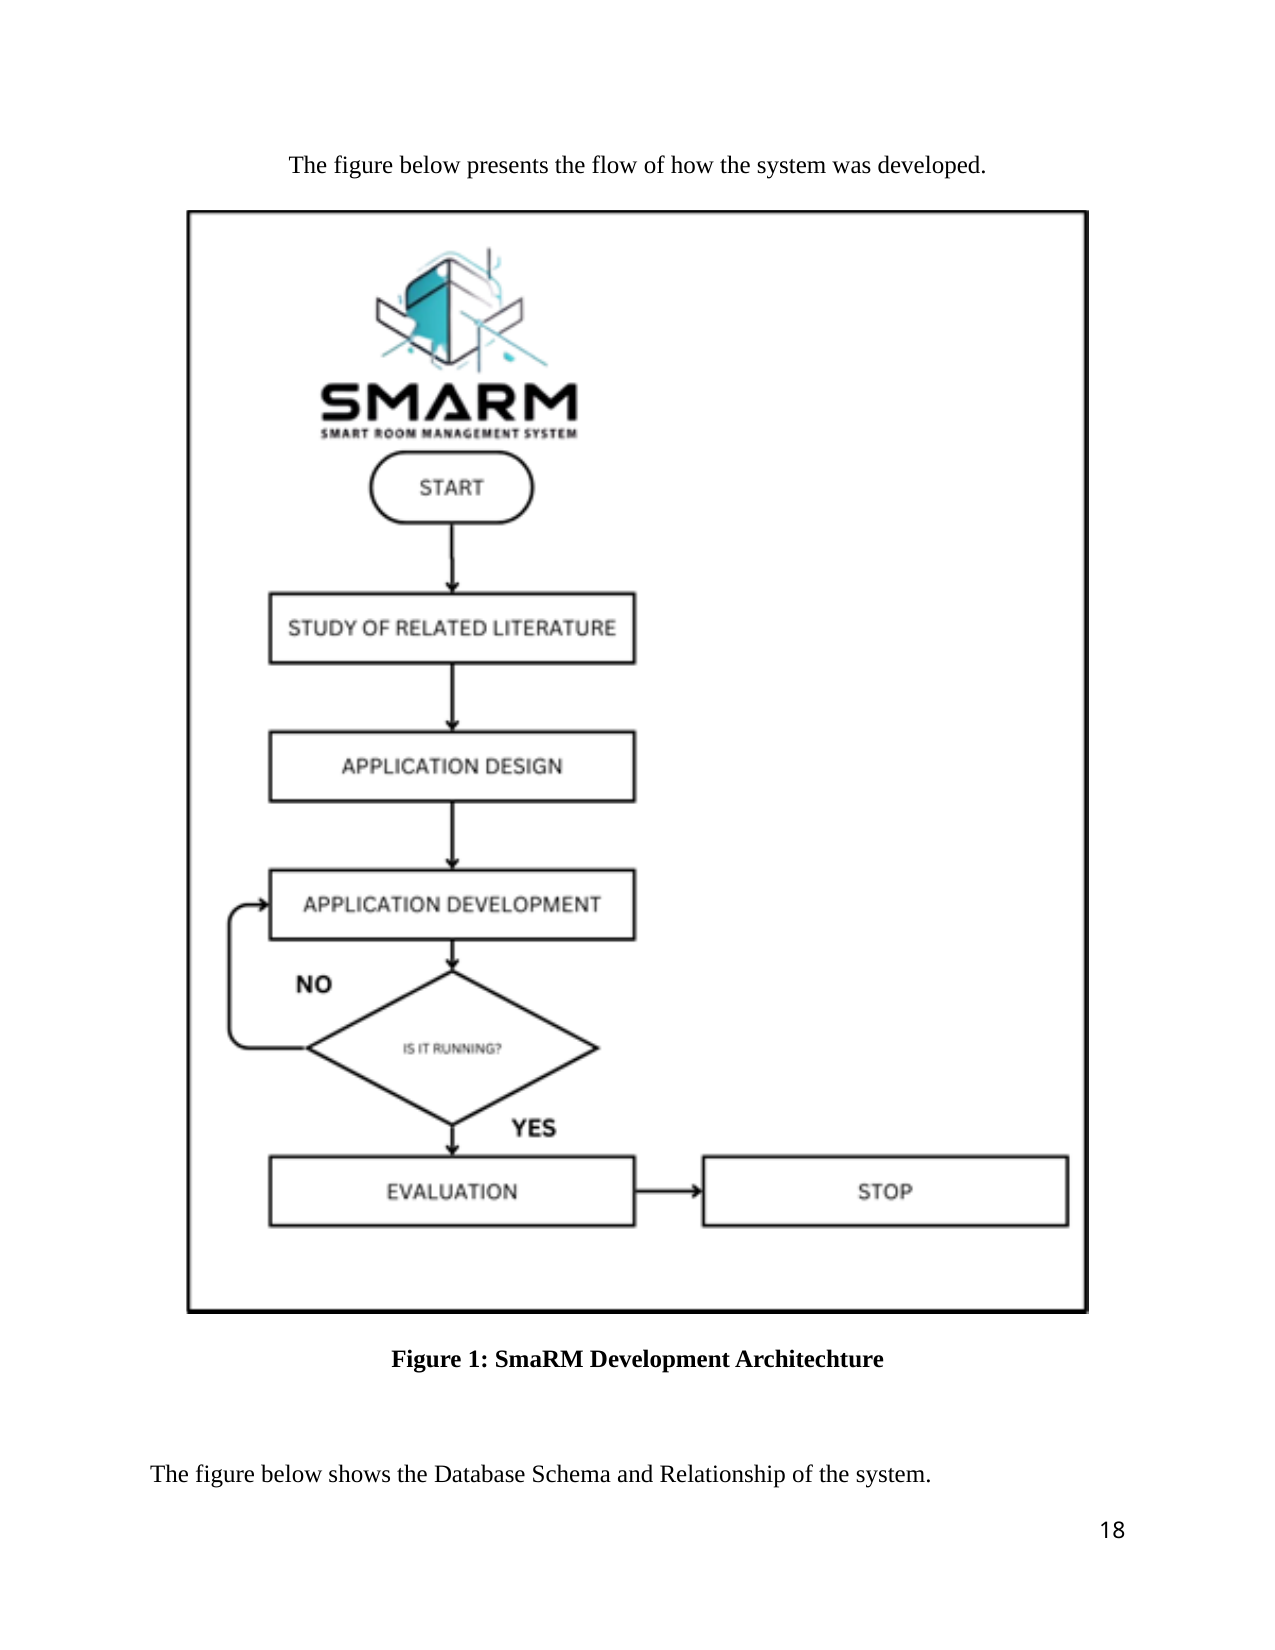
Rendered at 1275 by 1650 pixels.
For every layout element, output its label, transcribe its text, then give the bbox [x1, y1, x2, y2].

text The figure below shows the Database Schema and Relationship of the system. [150, 1459, 1125, 1488]
picture [186, 210, 1089, 1314]
text Figure 1: SmaRM Development Architechture [150, 1344, 1125, 1373]
